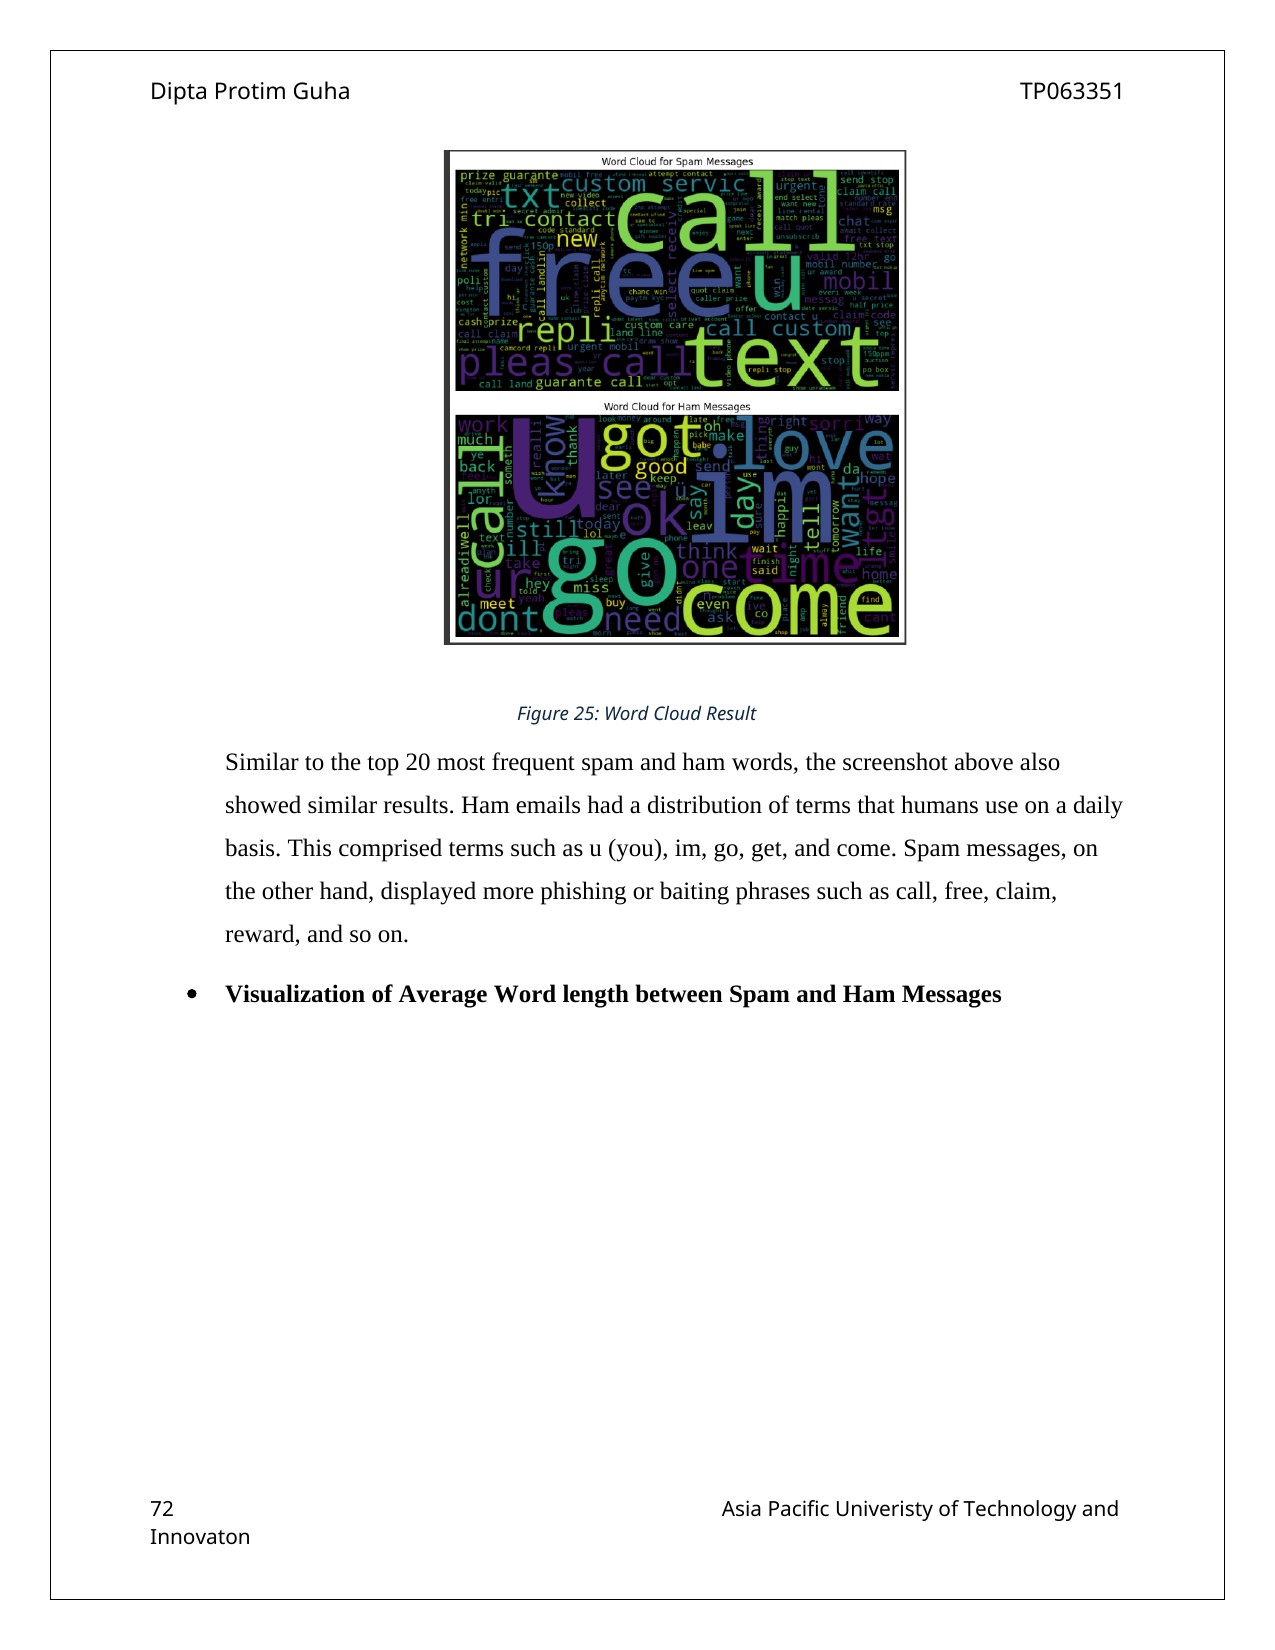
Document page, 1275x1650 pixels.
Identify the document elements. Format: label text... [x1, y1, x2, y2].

text Figure 25: Word Cloud Result [150, 700, 1125, 726]
text Similar to the top 20 most frequent spam and ham words, the screenshot above also showed similar results. Ham emails had a distribution of terms that humans use on a daily basis. This comprised terms such as u (you), im, go, get, and come. Spam messages, on the other hand, displayed more phishing or baiting phrases such as call, free, claim, reward, and so on. [225, 747, 1125, 948]
picture [443, 150, 907, 645]
list Visualization of Average Word length between Spam and Ham Messages [187, 979, 1125, 1008]
